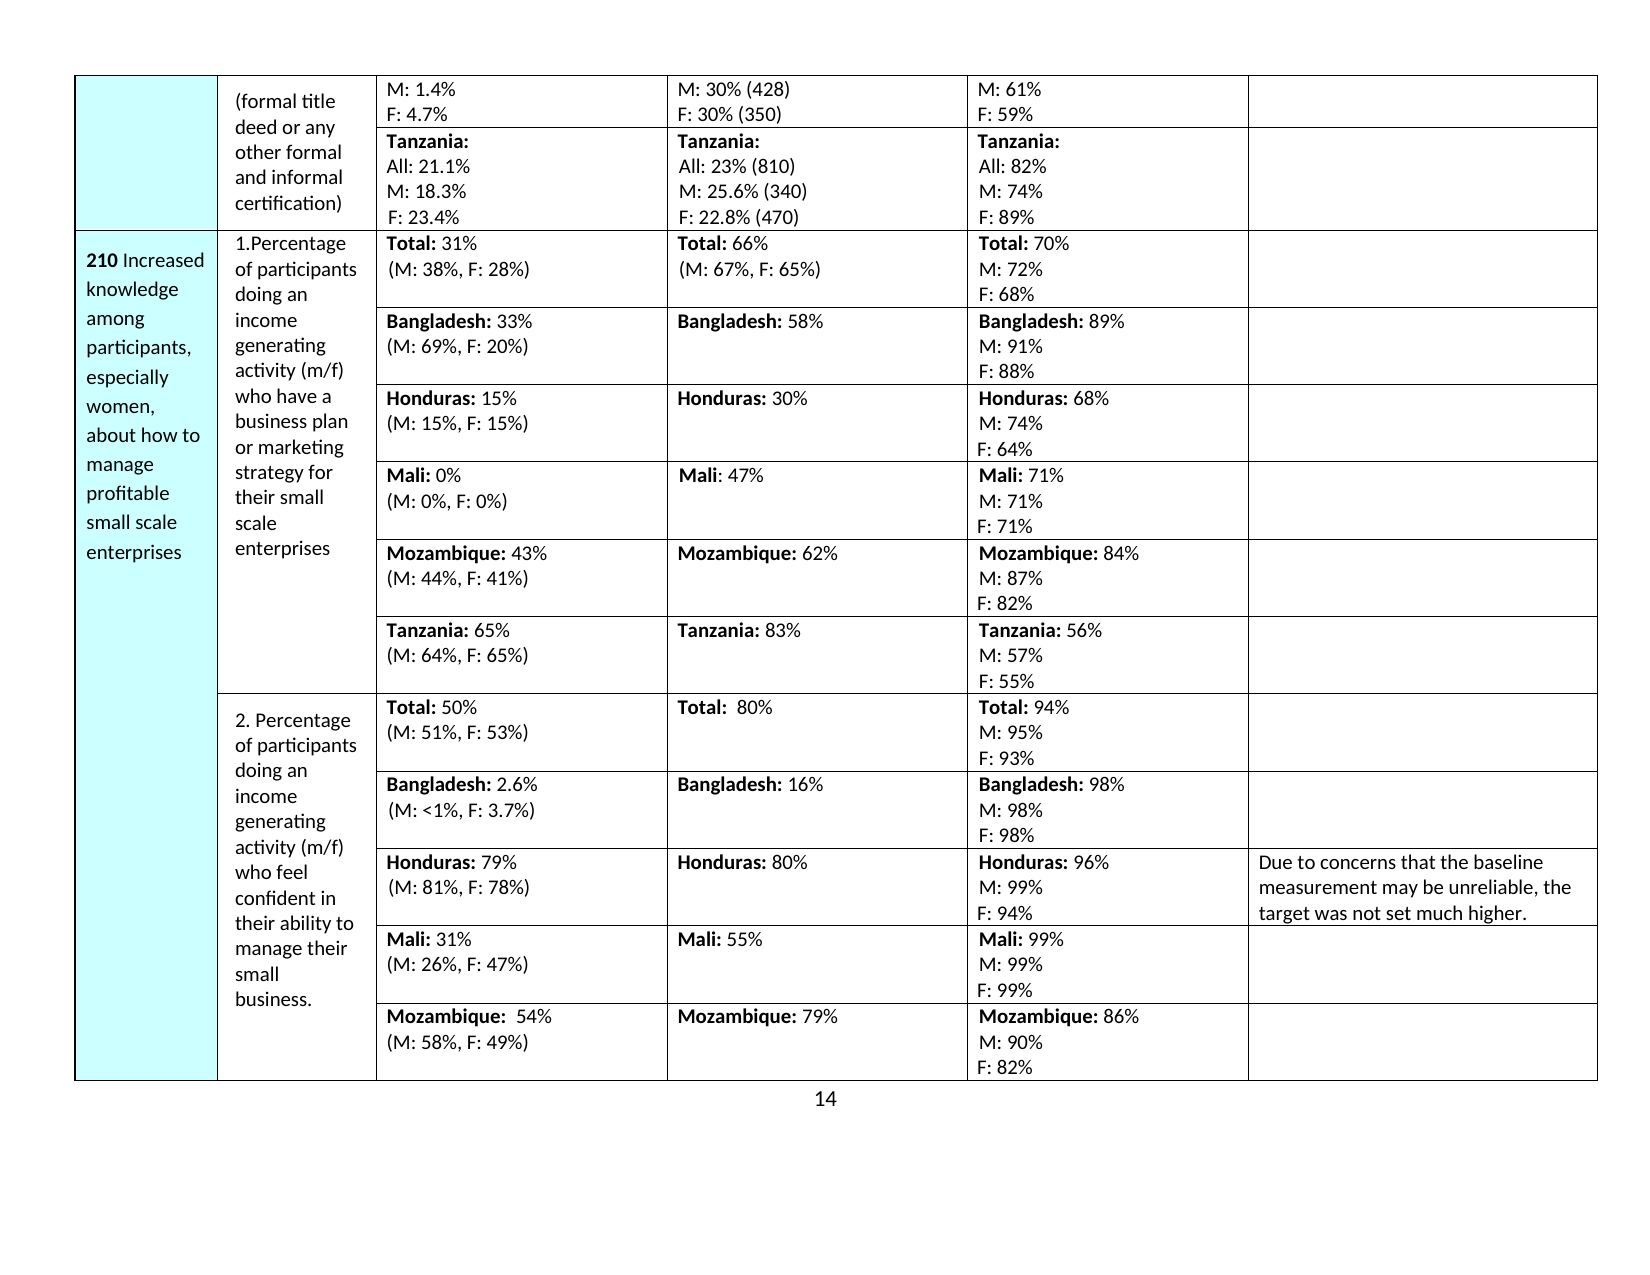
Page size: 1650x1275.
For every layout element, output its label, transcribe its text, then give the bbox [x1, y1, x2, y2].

table_cell [1249, 694, 1597, 771]
table_cell [1249, 1004, 1597, 1080]
table_cell Total: 94% M: 95% F: 93% [968, 694, 1248, 771]
table_cell [1249, 926, 1597, 1002]
table_cell Tanzania: 65% (M: 64%, F: 65%) [377, 617, 667, 693]
table_cell Tanzania: 56% M: 57% F: 55% [968, 617, 1248, 693]
table_cell Mali: 55% [668, 926, 967, 1002]
table_cell Bangladesh: 89% M: 91% F: 88% [968, 308, 1248, 384]
table_cell Mozambique: 84% M: 87% F: 82% [968, 540, 1248, 616]
table_cell Mozambique: 79% [668, 1004, 967, 1080]
table_cell Mali: 99% M: 99% F: 99% [968, 926, 1248, 1002]
table_cell [1249, 128, 1597, 229]
table_cell Mali: 71% M: 71% F: 71% [968, 462, 1248, 539]
table_cell Bangladesh: 2.6% (M: <1%, F: 3.7%) [377, 772, 667, 848]
table_cell [1249, 231, 1597, 307]
table_cell [1249, 385, 1597, 461]
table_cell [1249, 849, 1597, 925]
table_cell Tanzania: All: 82% M: 74% F: 89% [968, 128, 1248, 229]
table_cell Tanzania: 83% [668, 617, 967, 693]
table_cell Honduras: 96% M: 99% F: 94% [968, 849, 1248, 925]
table_cell Honduras: 79% (M: 81%, F: 78%) [377, 849, 667, 925]
table_cell Bangladesh: 16% [668, 772, 967, 848]
table_cell Tanzania: All: 21.1% M: 18.3% F: 23.4% [377, 128, 667, 229]
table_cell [968, 76, 1248, 127]
table_cell [1249, 308, 1597, 384]
table_cell Honduras: 80% [668, 849, 967, 925]
table_cell Bangladesh: 58% [668, 308, 967, 384]
table_cell Total: 70% M: 72% F: 68% [968, 231, 1248, 307]
table_cell Total: 66% (M: 67%, F: 65%) [668, 231, 967, 307]
table_cell Total: 80% [668, 694, 967, 771]
table_cell [1249, 76, 1597, 127]
table_cell Mozambique: 43% (M: 44%, F: 41%) [377, 540, 667, 616]
table_cell Mozambique: 62% [668, 540, 967, 616]
table_cell Bangladesh: 33% (M: 69%, F: 20%) [377, 308, 667, 384]
table_cell 210 Increased knowledge among participants, especially women, about how to manage profitable small scale enterprises [76, 231, 217, 1080]
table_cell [668, 76, 967, 127]
table_cell 2. Percentage of participants doing an income generating activity (m/f) who feel confident in their ability to manage their small business. [218, 694, 376, 1080]
table_cell [1249, 772, 1597, 848]
table_cell Mali: 31% (M: 26%, F: 47%) [377, 926, 667, 1002]
table_cell Mali: 0% (M: 0%, F: 0%) [377, 462, 667, 539]
table_cell Bangladesh: 98% M: 98% F: 98% [968, 772, 1248, 848]
table_cell [1249, 462, 1597, 539]
table_cell [1249, 540, 1597, 616]
table_cell Mozambique: 54% (M: 58%, F: 49%) [377, 1004, 667, 1080]
table_cell Honduras: 68% M: 74% F: 64% [968, 385, 1248, 461]
table_cell Tanzania: All: 23% (810) M: 25.6% (340) F: 22.8% (470) [668, 128, 967, 229]
table_cell [1249, 617, 1597, 693]
table_cell Total: 31% (M: 38%, F: 28%) [377, 231, 667, 307]
table_cell Total: 50% (M: 51%, F: 53%) [377, 694, 667, 771]
table_cell Mali: 47% [668, 462, 967, 539]
table_cell Honduras: 15% (M: 15%, F: 15%) [377, 385, 667, 461]
table_cell Honduras: 30% [668, 385, 967, 461]
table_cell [377, 76, 667, 127]
table_cell 1.Percentage of participants doing an income generating activity (m/f) who have a business plan or marketing strategy for their small scale enterprises [218, 231, 376, 693]
table_cell Mozambique: 86% M: 90% F: 82% [968, 1004, 1248, 1080]
